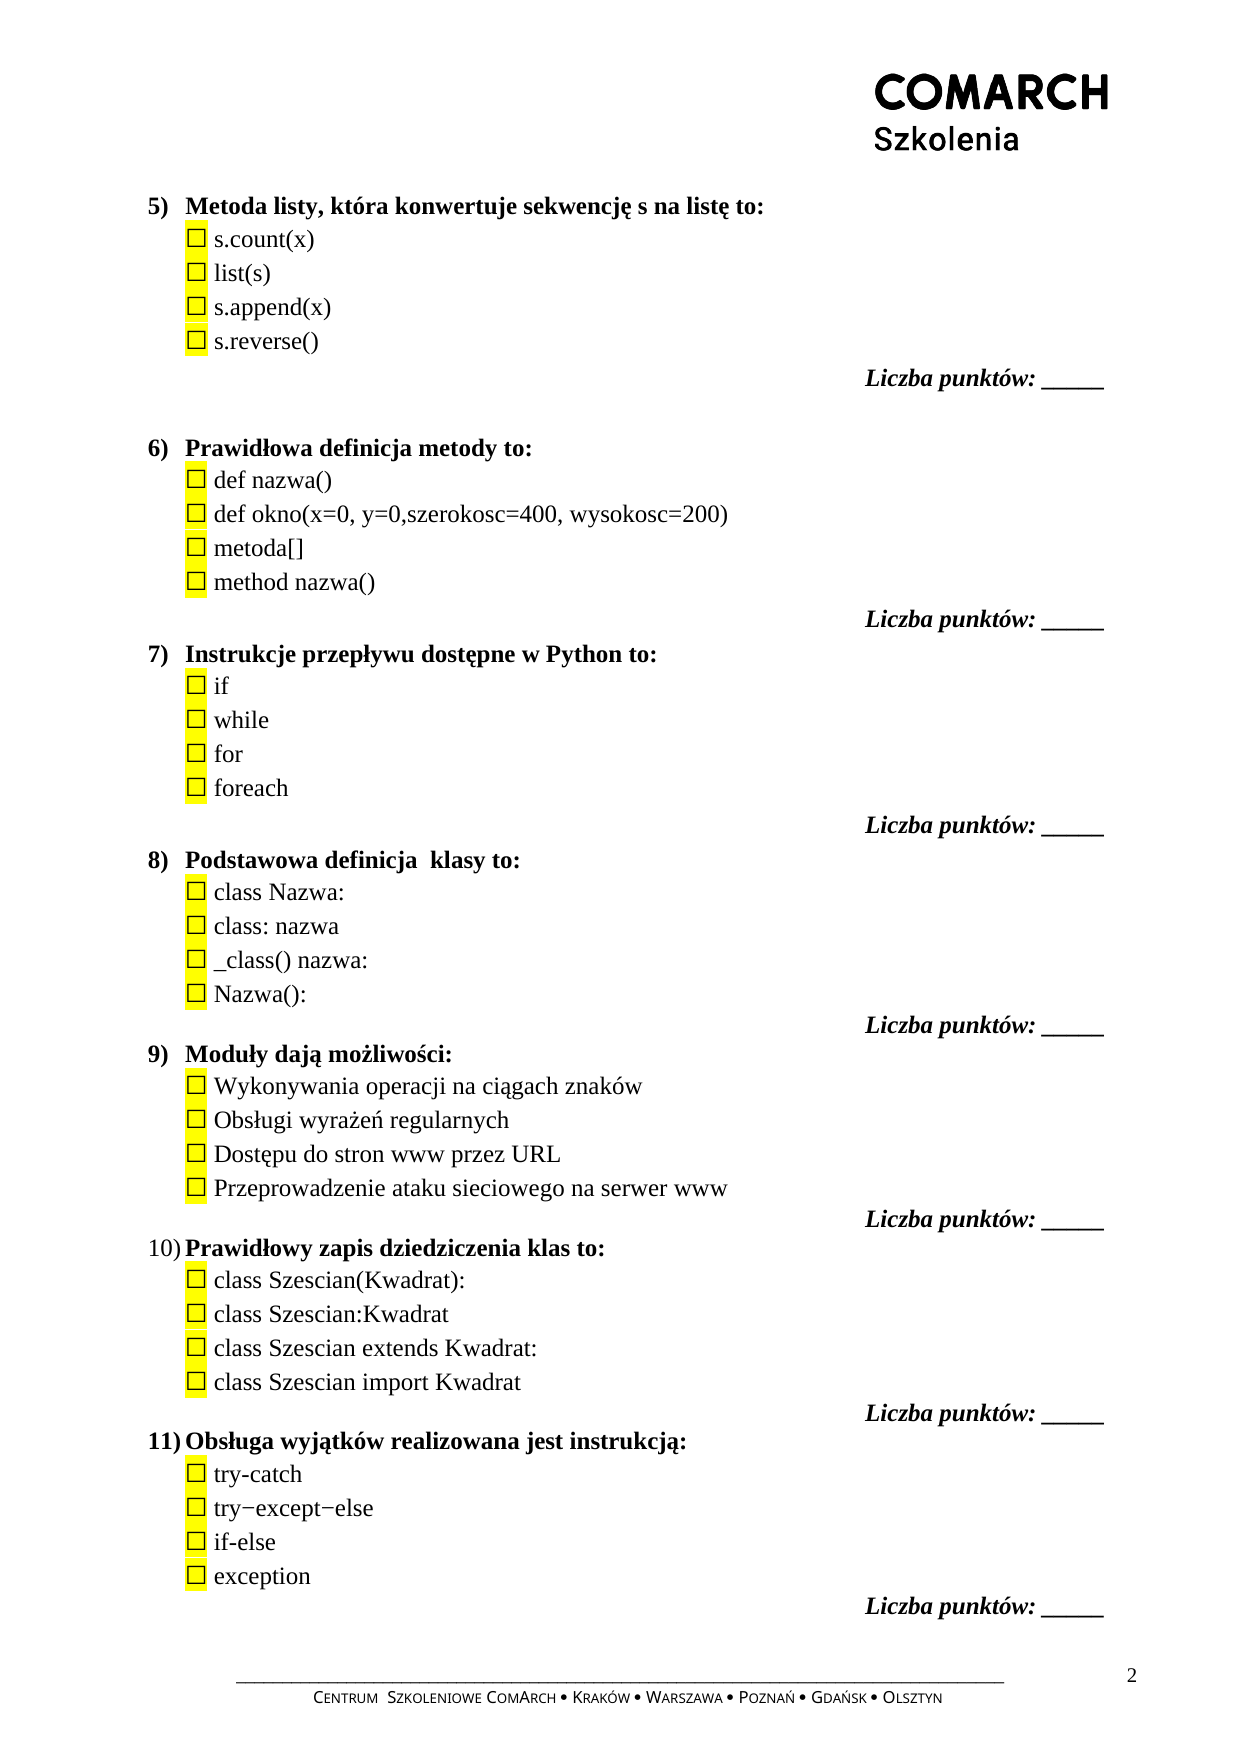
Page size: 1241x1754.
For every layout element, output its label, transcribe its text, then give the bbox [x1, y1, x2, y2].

text if-else [207, 1523, 1108, 1557]
list Prawidłowa definicja metody to: [148, 433, 1108, 461]
text def nazwa() [207, 461, 1108, 496]
text if [207, 668, 1108, 702]
text Dostępu do stron www przez URL [207, 1136, 1108, 1170]
text Liczba punktów: _____ [148, 1204, 1108, 1233]
text method nazwa() [207, 564, 1108, 598]
text Przeprowadzenie ataku sieciowego na serwer www [207, 1170, 1108, 1204]
text class Szescian:Kwadrat [207, 1296, 1108, 1329]
text while [207, 702, 1108, 736]
text Liczba punktów: _____ [148, 1010, 1108, 1039]
text _class() nazwa: [207, 942, 1108, 976]
list Podstawowa definicja klasy to: [148, 845, 1108, 874]
picture [875, 73, 1108, 151]
text try-catch [207, 1455, 1108, 1489]
text Liczba punktów: _____ [148, 1398, 1108, 1426]
text Wykonywania operacji na ciągach znaków [207, 1068, 1108, 1102]
text class Szescian import Kwadrat [207, 1364, 1108, 1398]
text s.count(x) [208, 220, 1108, 254]
text Liczba punktów: _____ [591, 604, 1108, 633]
text metoda[] [185, 529, 1108, 564]
text Liczba punktów: _____ [591, 363, 1108, 391]
text class Szescian extends Kwadrat: [185, 1329, 1108, 1364]
text Liczba punktów: _____ [148, 1591, 1108, 1620]
text list(s) [208, 254, 1108, 288]
text try−except−else [207, 1489, 1108, 1523]
text exception [185, 1557, 1108, 1591]
list Moduły dają możliwości: [148, 1039, 1108, 1068]
text Nazwa(): [207, 976, 1108, 1010]
text foreach [207, 770, 1108, 804]
text def okno(x=0, y=0,szerokosc=400, wysokosc=200) [207, 496, 1108, 529]
text s.reverse() [185, 322, 1108, 356]
list Prawidłowy zapis dziedziczenia klas to: [148, 1233, 1108, 1261]
text class Nazwa: [207, 874, 1108, 908]
list Instrukcje przepływu dostępne w Python to: [148, 639, 1108, 668]
list Obsługa wyjątków realizowana jest instrukcją: [148, 1426, 1108, 1455]
text class Szescian(Kwadrat): [207, 1261, 1108, 1296]
text s.append(x) [208, 288, 1108, 322]
text for [207, 736, 1108, 770]
list Metoda listy, która konwertuje sekwencję s na listę to: [148, 191, 1108, 220]
text Liczba punktów: _____ [591, 810, 1108, 839]
text Obsługi wyrażeń regularnych [207, 1102, 1108, 1136]
text class: nazwa [207, 908, 1108, 942]
